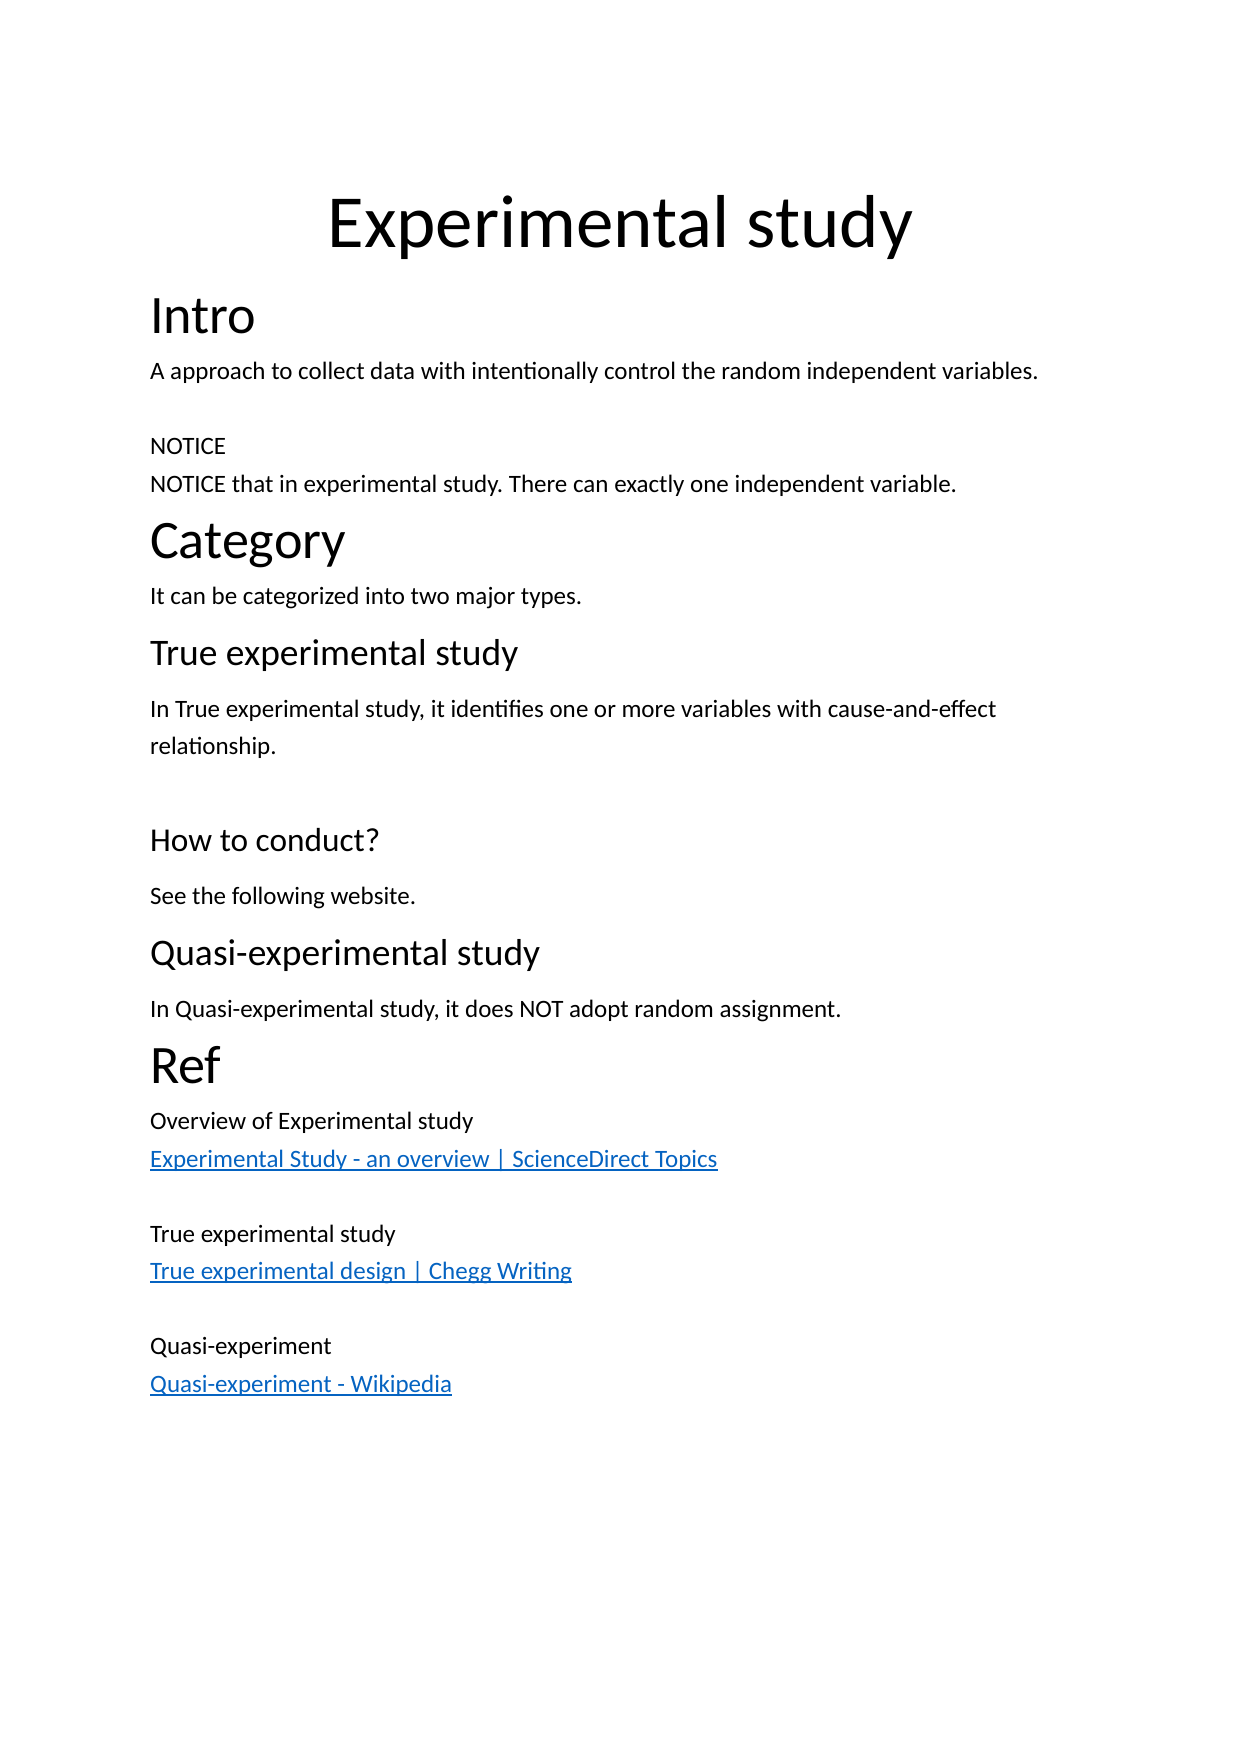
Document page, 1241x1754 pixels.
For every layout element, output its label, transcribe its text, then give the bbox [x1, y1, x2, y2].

text In True experimental study, it identifies one or more variables with cause-and-effect relationship. [150, 689, 1090, 764]
text It can be categorized into two major types. [150, 577, 1090, 614]
text A approach to collect data with intentionally control the random independent variables. [150, 352, 1090, 389]
text NOTICE [150, 427, 1090, 464]
text Quasi-experimental study [150, 914, 1090, 989]
text Ref [150, 1027, 1090, 1102]
text Overview of Experimental study [150, 1102, 1090, 1139]
text How to conduct? [150, 802, 1090, 877]
text True experimental design | Chegg Writing [150, 1252, 1090, 1289]
text Quasi-experiment - Wikipedia [150, 1364, 1090, 1402]
text Experimental Study - an overview | ScienceDirect Topics [150, 1139, 1090, 1177]
text NOTICE that in experimental study. There can exactly one independent variable. [150, 464, 1090, 502]
text Quasi-experiment [150, 1327, 1090, 1364]
text True experimental study [150, 614, 1090, 689]
text In Quasi-experimental study, it does NOT adopt random assignment. [150, 989, 1090, 1027]
text True experimental study [150, 1214, 1090, 1252]
text See the following website. [150, 877, 1090, 914]
text Intro [150, 277, 1090, 352]
text Category [150, 502, 1090, 577]
text Experimental study [150, 164, 1090, 277]
